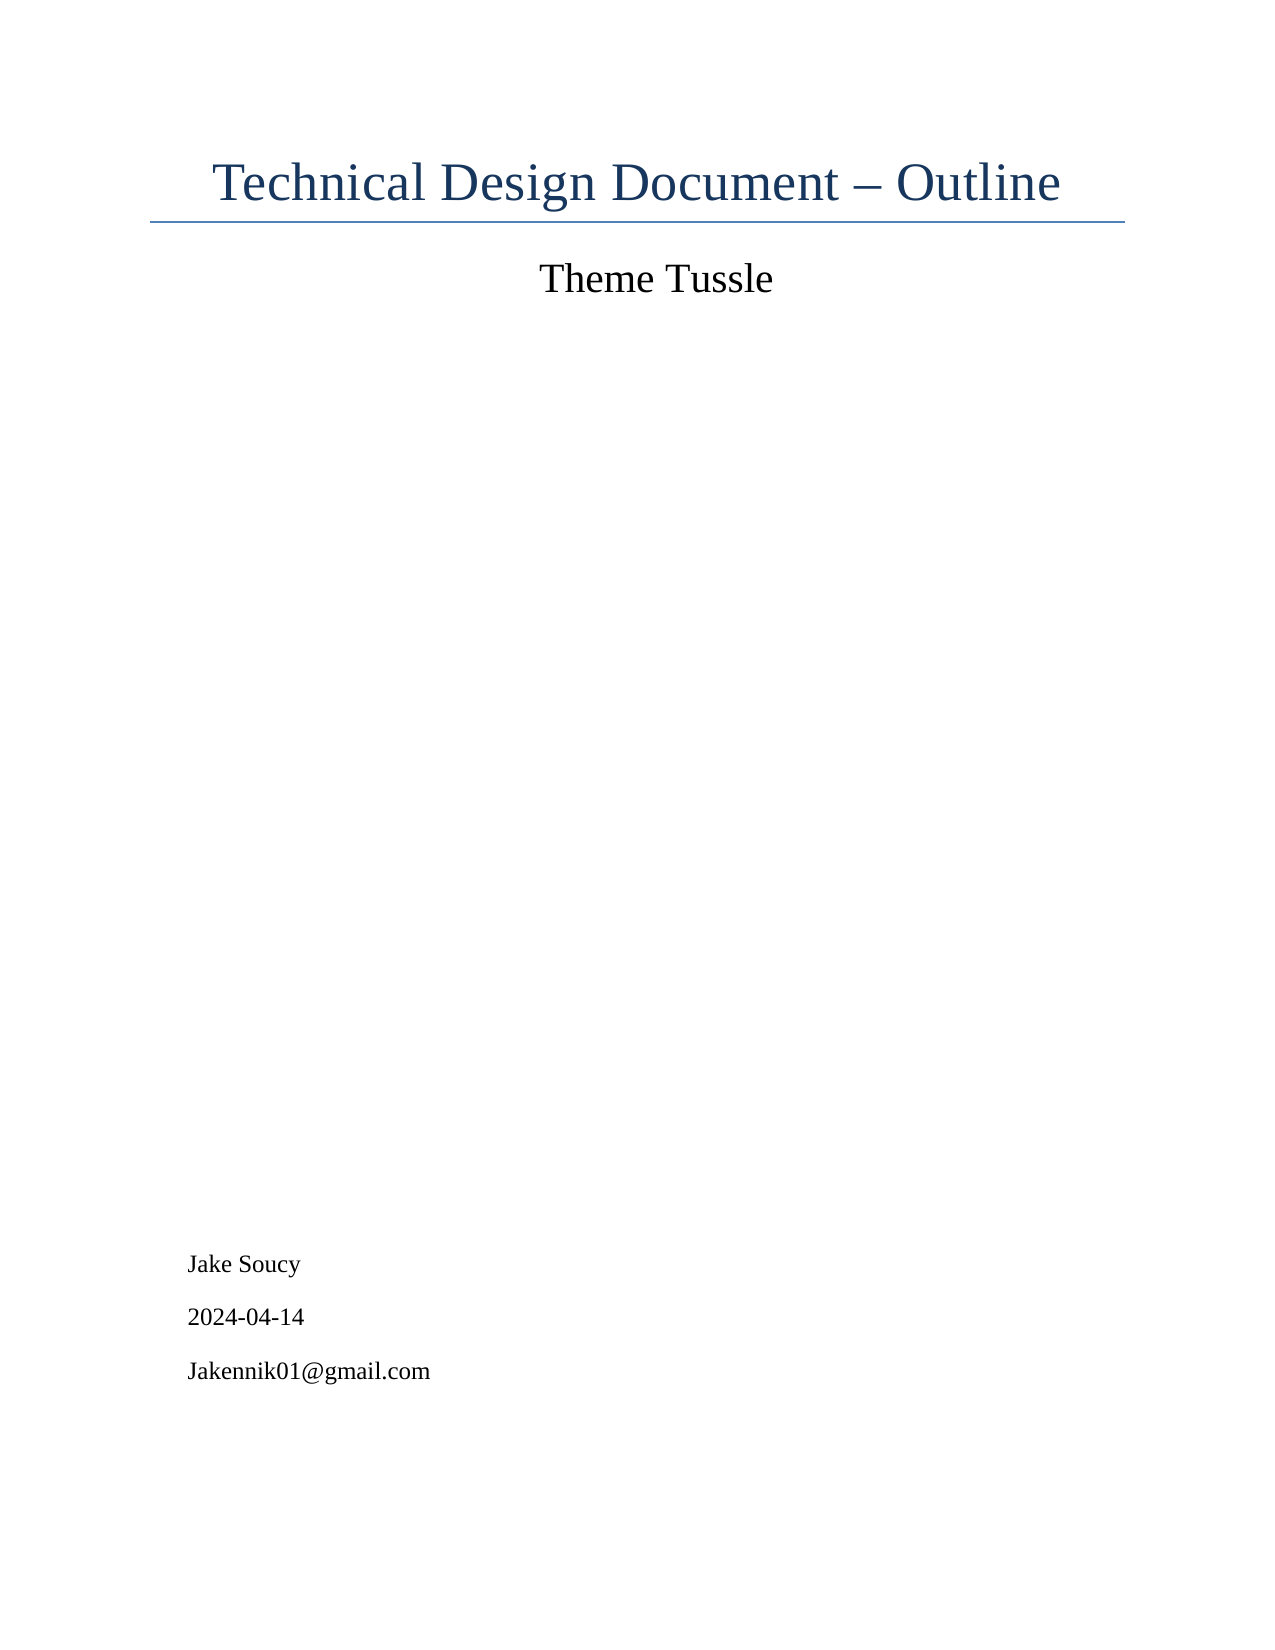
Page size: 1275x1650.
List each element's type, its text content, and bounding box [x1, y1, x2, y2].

text Jakennik01@gmail.com [187, 1356, 1125, 1385]
text 2024-04-14 [187, 1302, 1125, 1331]
text Theme Tussle [150, 254, 1125, 302]
text Jake Soucy [187, 1249, 1125, 1277]
title Technical Design Document – Outline [150, 150, 1125, 221]
